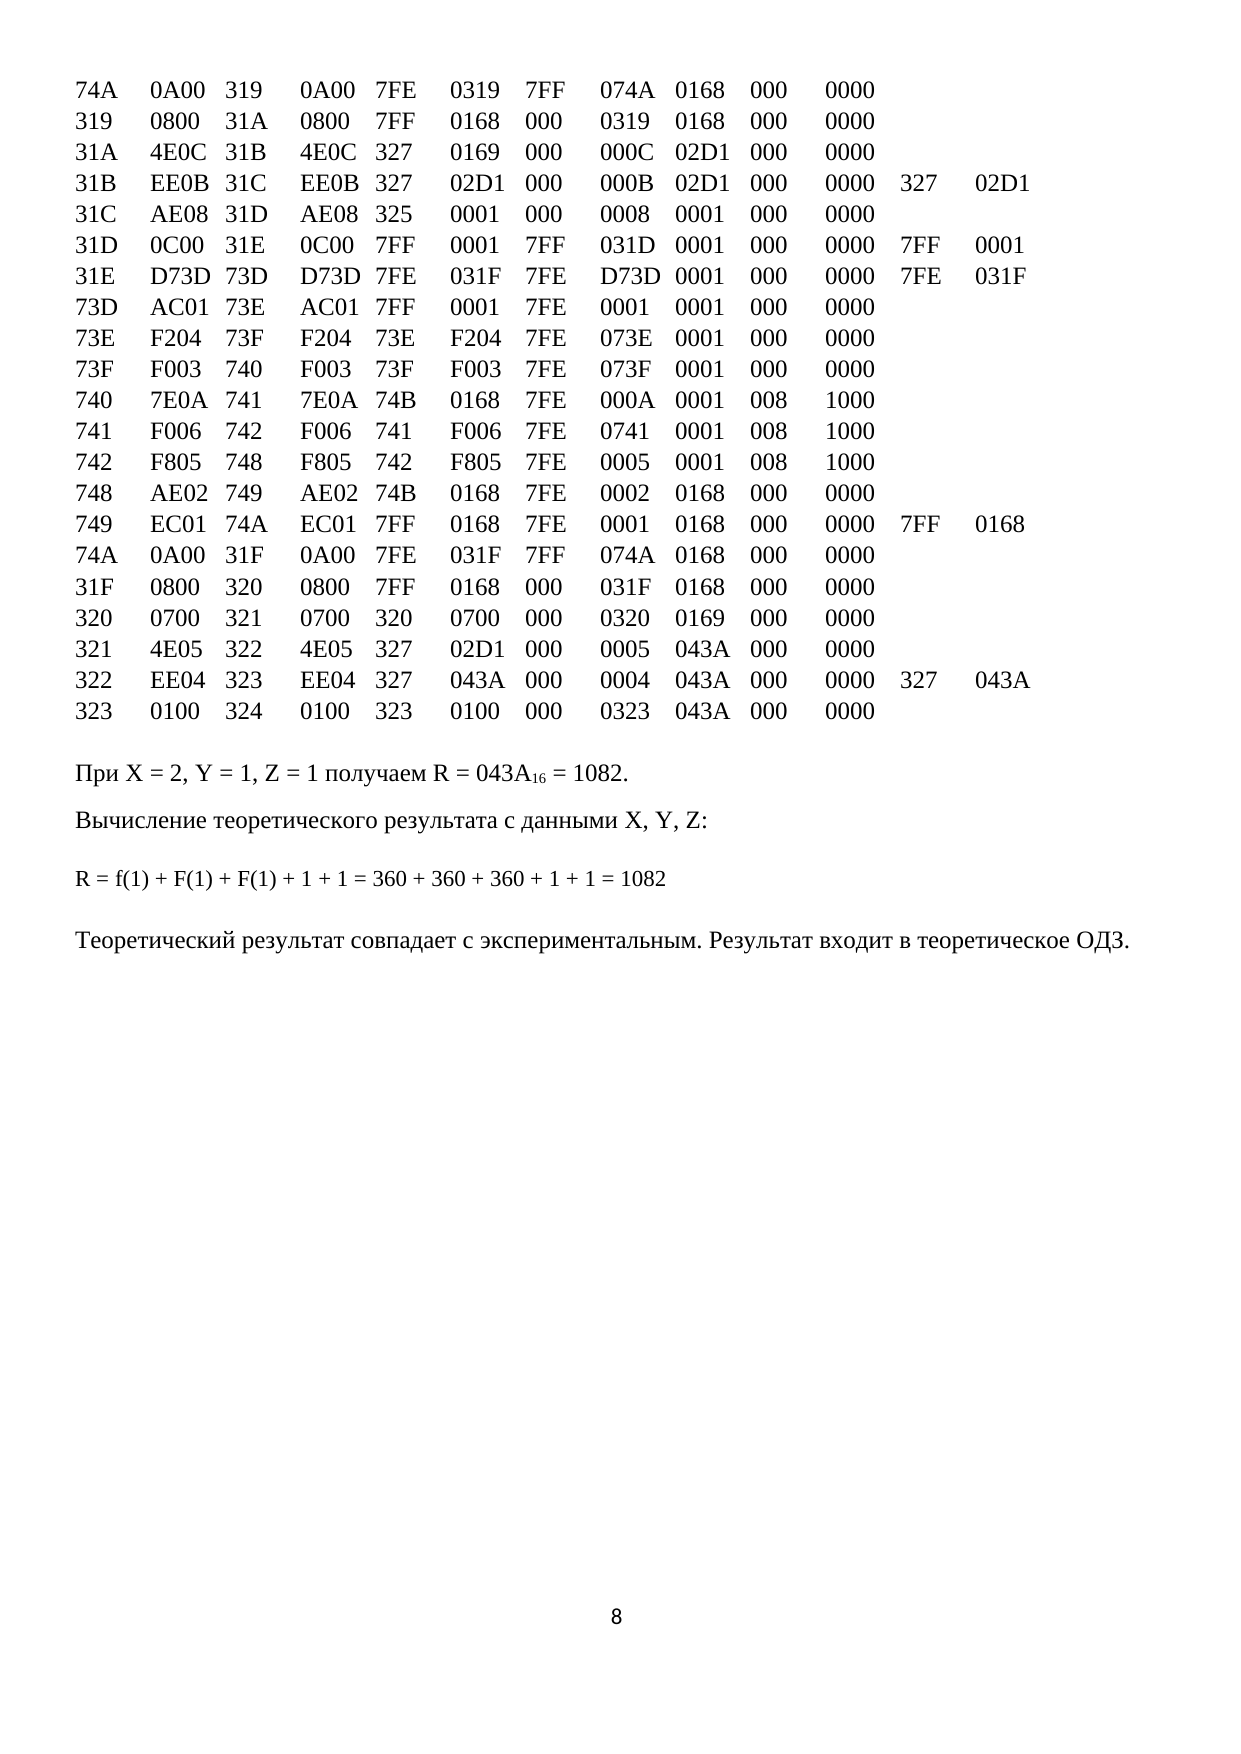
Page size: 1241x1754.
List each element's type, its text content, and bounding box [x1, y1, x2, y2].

text 74A 0A00 31F 0A00 7FE 031F 7FF 074A 0168 000 0000 [75, 541, 1165, 569]
text 31D 0C00 31E 0C00 7FF 0001 7FF 031D 0001 000 0000 7FF 0001 [75, 230, 1165, 259]
text 31C AE08 31D AE08 325 0001 000 0008 0001 000 0000 [75, 199, 1165, 228]
text 74A 0A00 319 0A00 7FE 0319 7FF 074A 0168 000 0000 [75, 75, 1165, 104]
text 73F F003 740 F003 73F F003 7FE 073F 0001 000 0000 [75, 354, 1165, 383]
text 31B EE0B 31C EE0B 327 02D1 000 000B 02D1 000 0000 327 02D1 [75, 168, 1165, 197]
text 321 4E05 322 4E05 327 02D1 000 0005 043A 000 0000 [75, 634, 1165, 662]
text 740 7E0A 741 7E0A 74B 0168 7FE 000A 0001 008 1000 [75, 385, 1165, 414]
text Вычисление теоретического результата с данными X, Y, Z: [75, 806, 1165, 834]
text Теоретический результат совпадает с экспериментальным. Результат входит в теоретическое ОДЗ. [75, 925, 1165, 954]
text 31A 4E0C 31B 4E0C 327 0169 000 000C 02D1 000 0000 [75, 137, 1165, 166]
text 742 F805 748 F805 742 F805 7FE 0005 0001 008 1000 [75, 447, 1165, 476]
text 322 EE04 323 EE04 327 043A 000 0004 043A 000 0000 327 043A [75, 665, 1165, 693]
text 31E D73D 73D D73D 7FE 031F 7FE D73D 0001 000 0000 7FE 031F [75, 261, 1165, 290]
text 31F 0800 320 0800 7FF 0168 000 031F 0168 000 0000 [75, 572, 1165, 600]
text 320 0700 321 0700 320 0700 000 0320 0169 000 0000 [75, 603, 1165, 631]
text 749 EC01 74A EC01 7FF 0168 7FE 0001 0168 000 0000 7FF 0168 [75, 509, 1165, 538]
text 323 0100 324 0100 323 0100 000 0323 043A 000 0000 [75, 696, 1165, 724]
text 73D AC01 73E AC01 7FF 0001 7FE 0001 0001 000 0000 [75, 292, 1165, 321]
text 748 AE02 749 AE02 74B 0168 7FE 0002 0168 000 0000 [75, 478, 1165, 507]
text 319 0800 31A 0800 7FF 0168 000 0319 0168 000 0000 [75, 106, 1165, 135]
text При X = 2, Y = 1, Z = 1 получаем R = 043A16 = 1082. [75, 758, 1165, 787]
text 73E F204 73F F204 73E F204 7FE 073E 0001 000 0000 [75, 323, 1165, 352]
text R = f(1) + F(1) + F(1) + 1 + 1 = 360 + 360 + 360 + 1 + 1 = 1082 [75, 865, 1165, 892]
text 741 F006 742 F006 741 F006 7FE 0741 0001 008 1000 [75, 416, 1165, 445]
